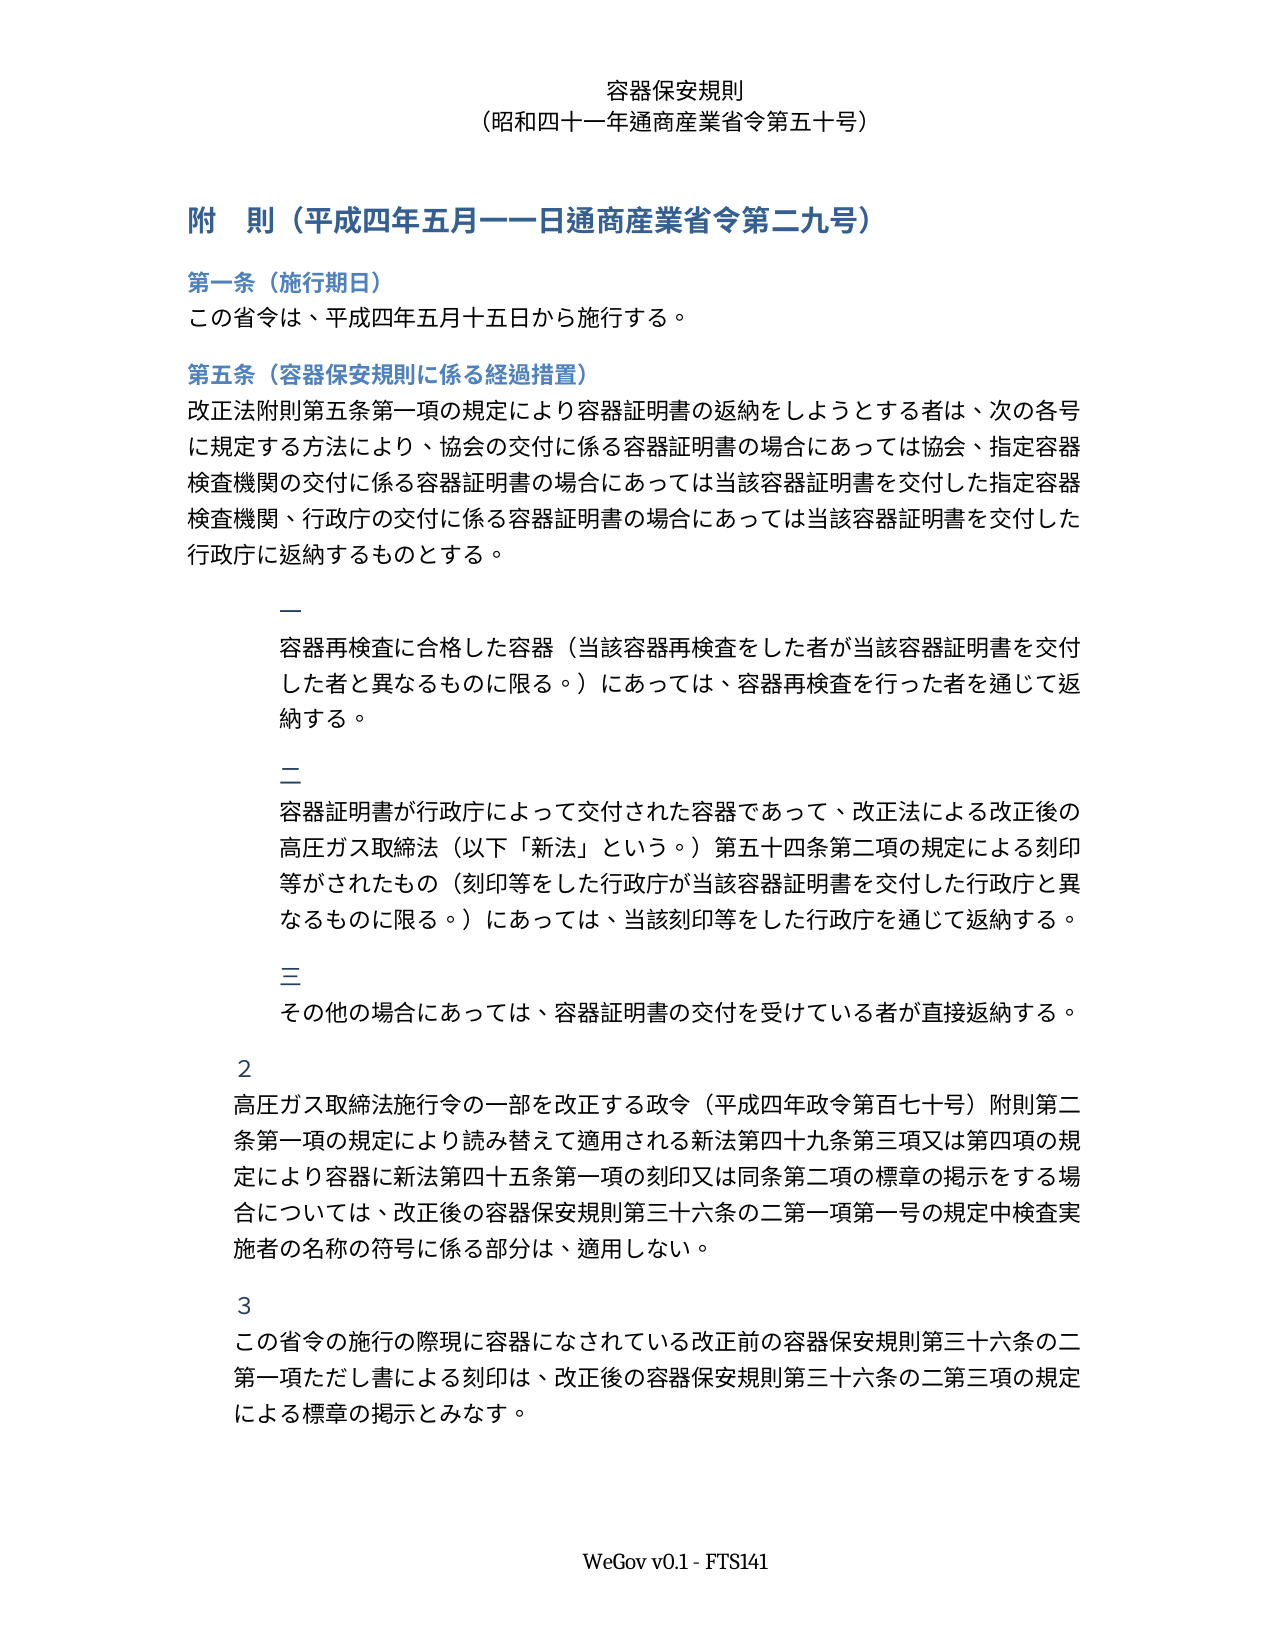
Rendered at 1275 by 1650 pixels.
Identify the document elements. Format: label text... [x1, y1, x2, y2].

subtitle 二 [279, 760, 1087, 791]
text その他の場合にあっては、容器証明書の交付を受けている者が直接返納する。 [279, 997, 1087, 1028]
subtitle 三 [279, 961, 1087, 992]
text 容器証明書が行政庁によって交付された容器であって、改正法による改正後の高圧ガス取締法（以下「新法」という。）第五十四条第二項の規定による刻印等がされたもの（刻印等をした行政庁が当該容器証明書を交付した行政庁と異なるものに限る。）にあっては、当該刻印等をした行政庁を通じて返納する。 [279, 796, 1087, 935]
text 高圧ガス取締法施行令の一部を改正する政令（平成四年政令第百七十号）附則第二条第一項の規定により読み替えて適用される新法第四十九条第三項又は第四項の規定により容器に新法第四十五条第一項の刻印又は同条第二項の標章の掲示をする場合については、改正後の容器保安規則第三十六条の二第一項第一号の規定中検査実施者の名称の符号に係る部分は、適用しない。 [233, 1089, 1087, 1264]
text この省令の施行の際現に容器になされている改正前の容器保安規則第三十六条の二第一項ただし書による刻印は、改正後の容器保安規則第三十六条の二第三項の規定による標章の掲示とみなす。 [233, 1326, 1087, 1429]
subtitle ３ [233, 1290, 1087, 1321]
subtitle 附 則（平成四年五月一一日通商産業省令第二九号） [187, 200, 1087, 240]
subtitle 第五条（容器保安規則に係る経過措置） [187, 359, 1087, 390]
text この省令は、平成四年五月十五日から施行する。 [187, 302, 1087, 334]
subtitle ２ [233, 1053, 1087, 1085]
text 改正法附則第五条第一項の規定により容器証明書の返納をしようとする者は、次の各号に規定する方法により、協会の交付に係る容器証明書の場合にあっては協会、指定容器検査機関の交付に係る容器証明書の場合にあっては当該容器証明書を交付した指定容器検査機関、行政庁の交付に係る容器証明書の場合にあっては当該容器証明書を交付した行政庁に返納するものとする。 [187, 395, 1087, 570]
text 容器再検査に合格した容器（当該容器再検査をした者が当該容器証明書を交付した者と異なるものに限る。）にあっては、容器再検査を行った者を通じて返納する。 [279, 632, 1087, 735]
subtitle 第一条（施行期日） [187, 266, 1087, 298]
subtitle 一 [279, 596, 1087, 627]
